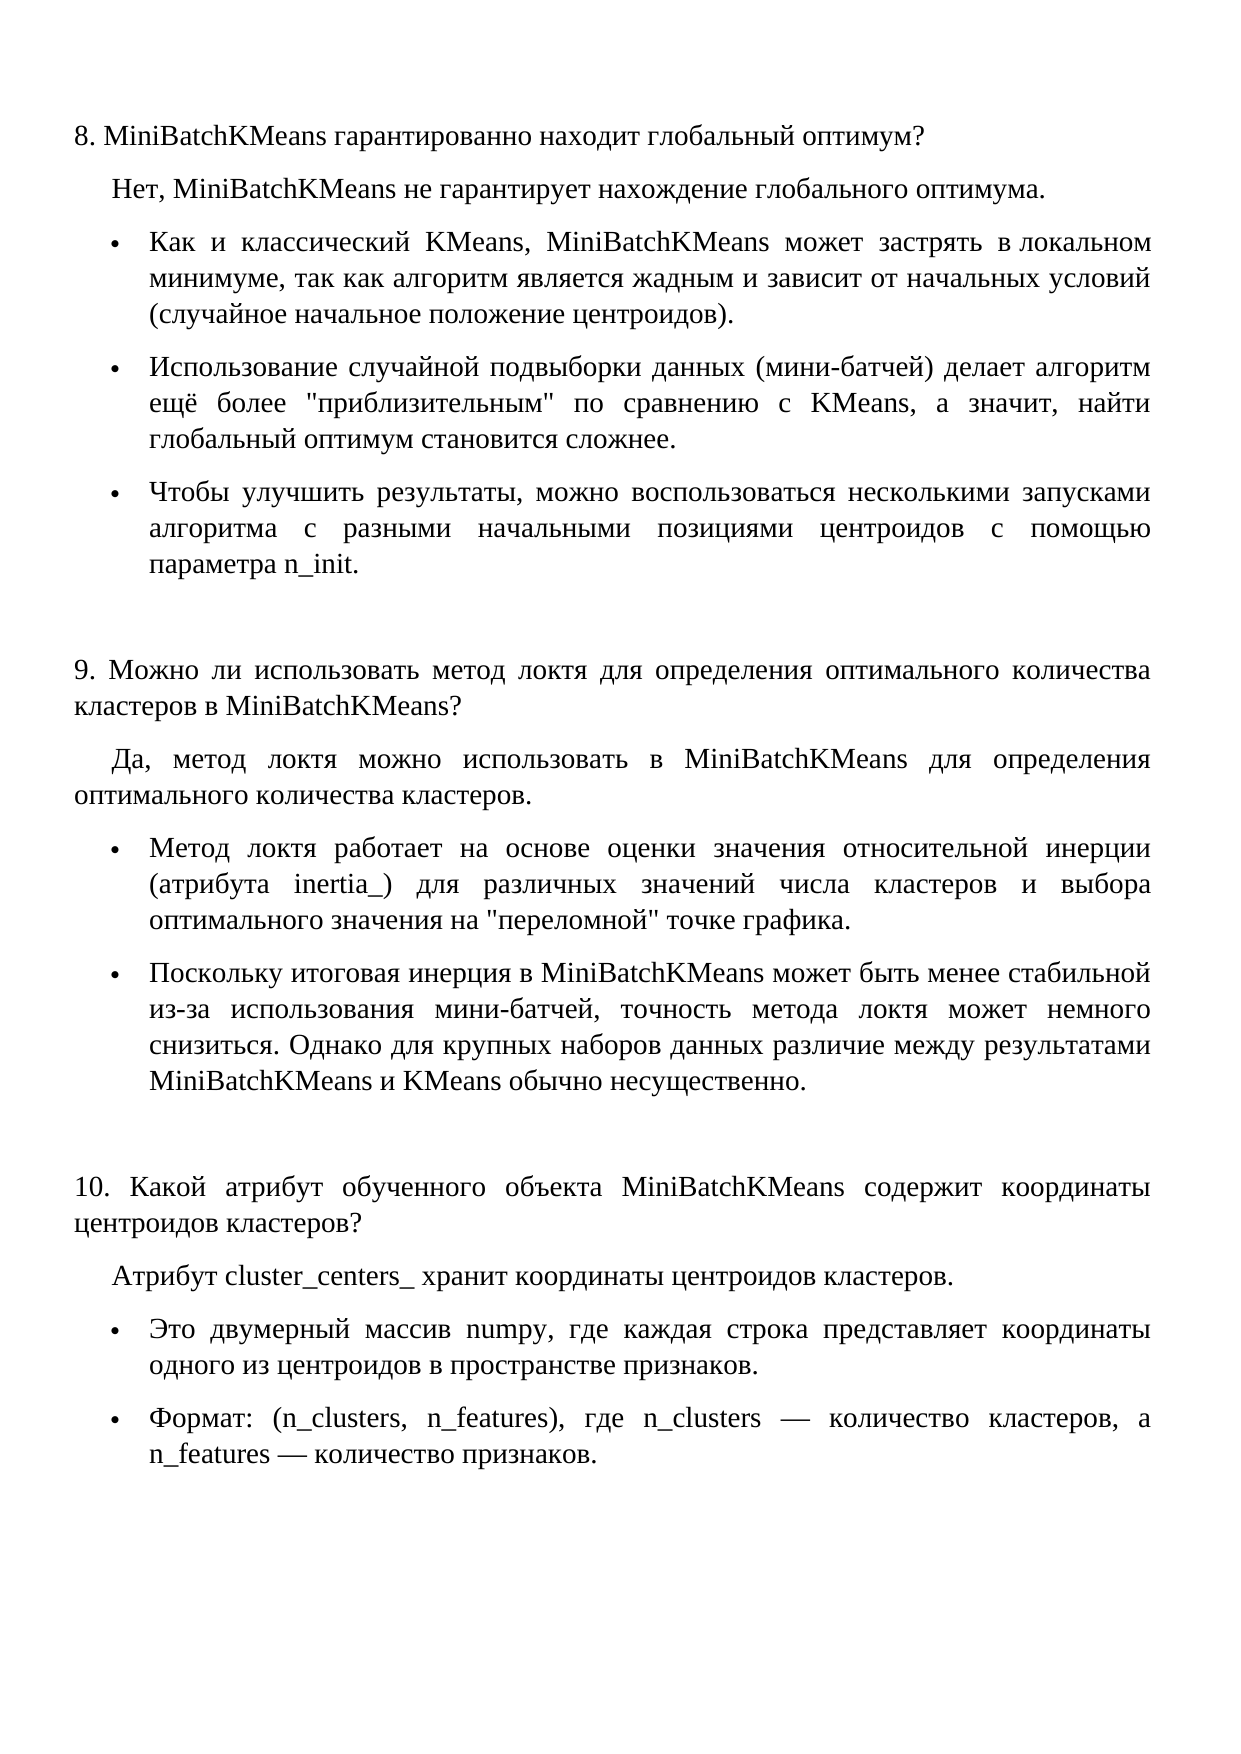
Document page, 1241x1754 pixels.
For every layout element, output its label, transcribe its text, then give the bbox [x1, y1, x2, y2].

list Как и классический KMeans, MiniBatchKMeans может застрять в локальном минимуме, так как алгоритм является жадным и зависит от начальных условий (случайное начальное положение центроидов). [111, 224, 1152, 329]
text Да, метод локтя можно использовать в MiniBatchKMeans для определения оптимального количества кластеров. [74, 741, 1152, 811]
text 8. MiniBatchKMeans гарантированно находит глобальный оптимум? [74, 118, 1152, 152]
list Это двумерный массив numpy, где каждая строка представляет координаты одного из центроидов в пространстве признаков. [111, 1311, 1152, 1380]
text Нет, MiniBatchKMeans не гарантирует нахождение глобального оптимума. [74, 171, 1152, 204]
text 9. Можно ли использовать метод локтя для определения оптимального количества кластеров в MiniBatchKMeans? [74, 652, 1152, 722]
list Чтобы улучшить результаты, можно воспользоваться несколькими запусками алгоритма с разными начальными позициями центроидов с помощью параметра n_init. [111, 474, 1152, 580]
list Поскольку итоговая инерция в MiniBatchKMeans может быть менее стабильной из-за использования мини-батчей, точность метода локтя может немного снизиться. Однако для крупных наборов данных различие между результатами MiniBatchKMeans и KMeans обычно несущественно. [111, 955, 1152, 1097]
list Метод локтя работает на основе оценки значения относительной инерции (атрибута inertia_) для различных значений числа кластеров и выбора оптимального значения на "переломной" точке графика. [111, 830, 1152, 936]
list Формат: (n_clusters, n_features), где n_clusters — количество кластеров, а n_features — количество признаков. [111, 1400, 1152, 1469]
text 10. Какой атрибут обученного объекта MiniBatchKMeans содержит координаты центроидов кластеров? [74, 1169, 1152, 1239]
text Атрибут cluster_centers_ хранит координаты центроидов кластеров. [74, 1258, 1152, 1291]
list Использование случайной подвыборки данных (мини-батчей) делает алгоритм ещё более "приблизительным" по сравнению с KMeans, а значит, найти глобальный оптимум становится сложнее. [111, 349, 1152, 455]
